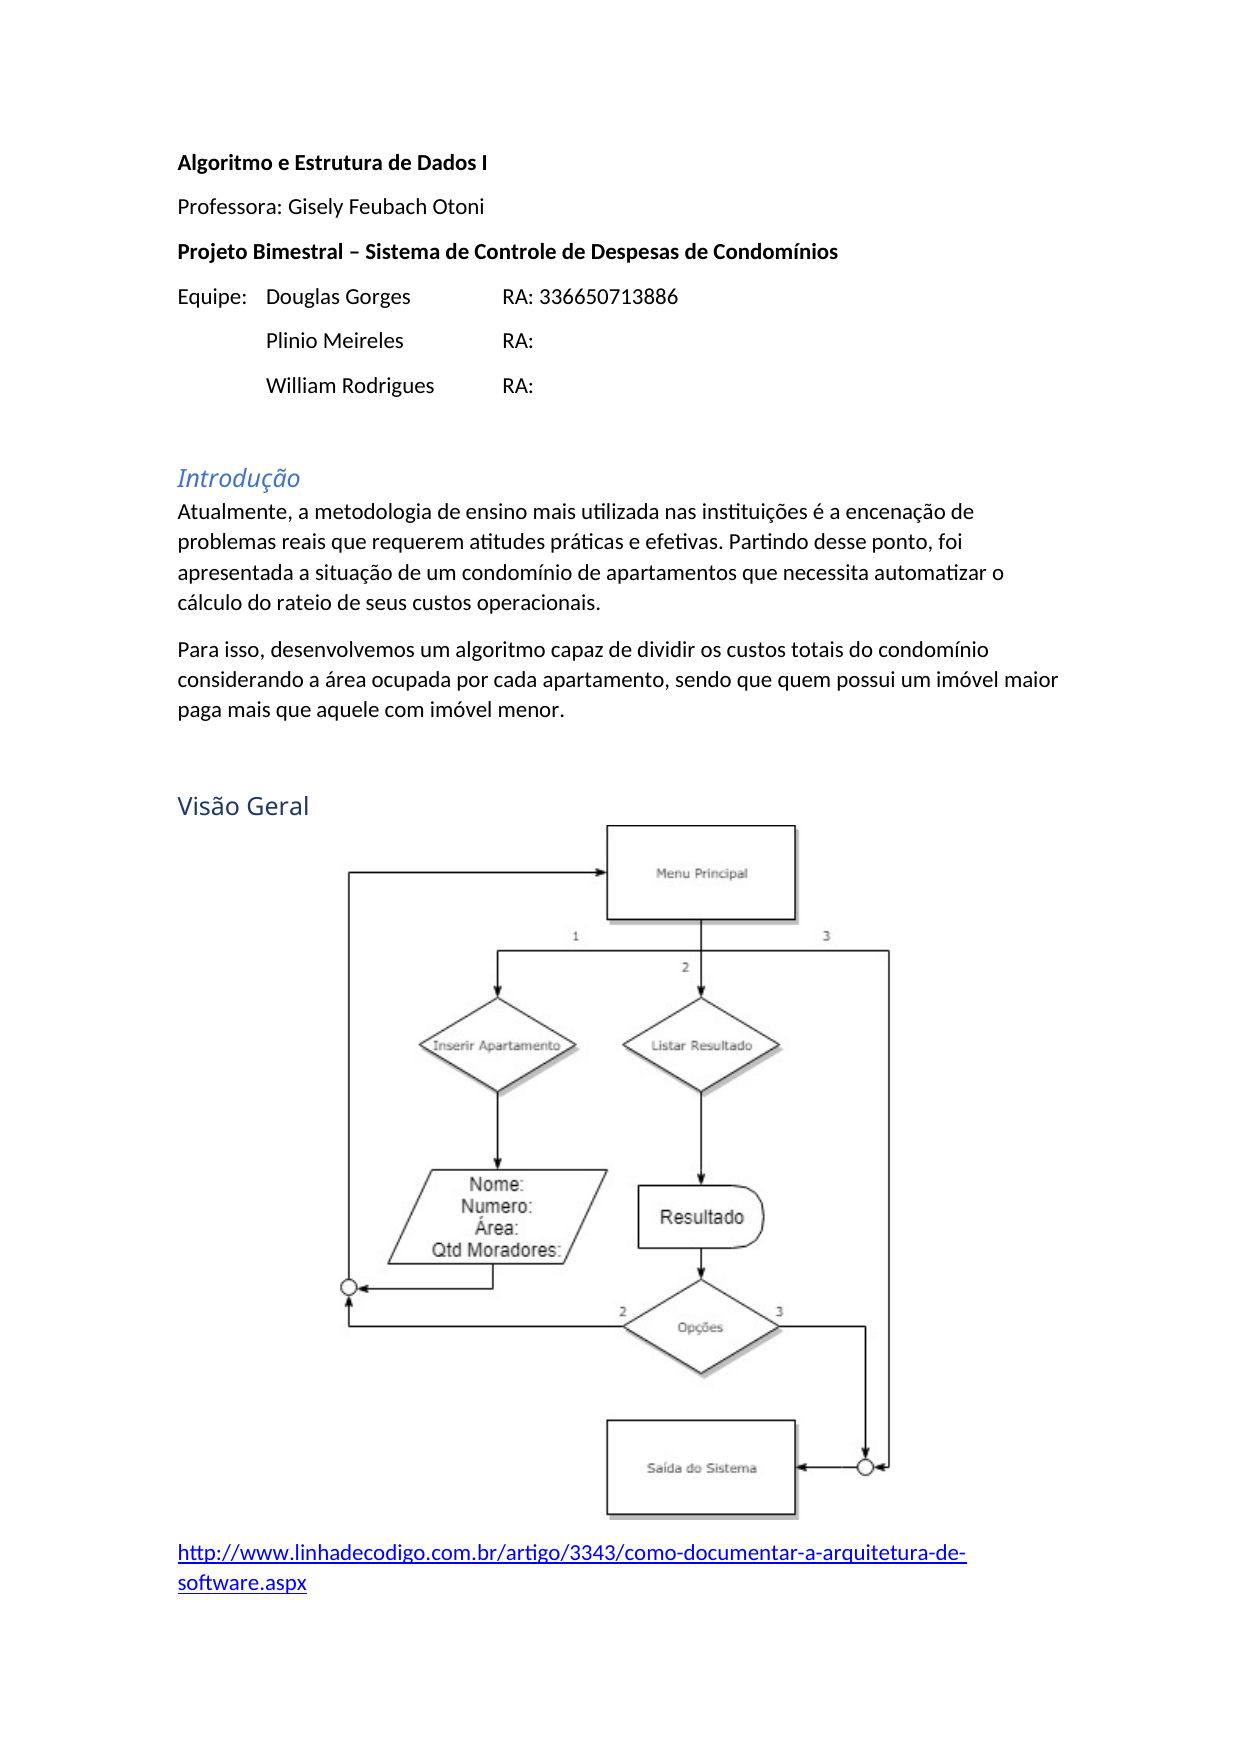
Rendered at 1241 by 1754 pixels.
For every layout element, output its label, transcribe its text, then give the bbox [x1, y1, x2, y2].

text Equipe: Douglas Gorges RA: 336650713886 [177, 282, 1063, 310]
text http://www.linhadecodigo.com.br/artigo/3343/como-documentar-a-arquitetura-de-software.aspx [177, 1538, 1063, 1597]
text Algoritmo e Estrutura de Dados I [177, 148, 1063, 176]
subtitle Visão Geral [177, 789, 1063, 823]
text Atualmente, a metodologia de ensino mais utilizada nas instituições é a encenação de problemas reais que requerem atitudes práticas e efetivas. Partindo desse ponto, foi apresentada a situação de um condomínio de apartamentos que necessita automatizar o cálculo do rateio de seus custos operacionais. [177, 497, 1063, 616]
picture [339, 825, 901, 1520]
text Professora: Gisely Feubach Otoni [177, 192, 1063, 220]
text Plinio Meireles RA: [177, 326, 1063, 354]
text William Rodrigues RA: [177, 371, 1063, 399]
subtitle Introdução [177, 461, 1063, 494]
text Para isso, desenvolvemos um algoritmo capaz de dividir os custos totais do condomínio considerando a área ocupada por cada apartamento, sendo que quem possui um imóvel maior paga mais que aquele com imóvel menor. [177, 635, 1063, 723]
text Projeto Bimestral – Sistema de Controle de Despesas de Condomínios [177, 237, 1063, 265]
